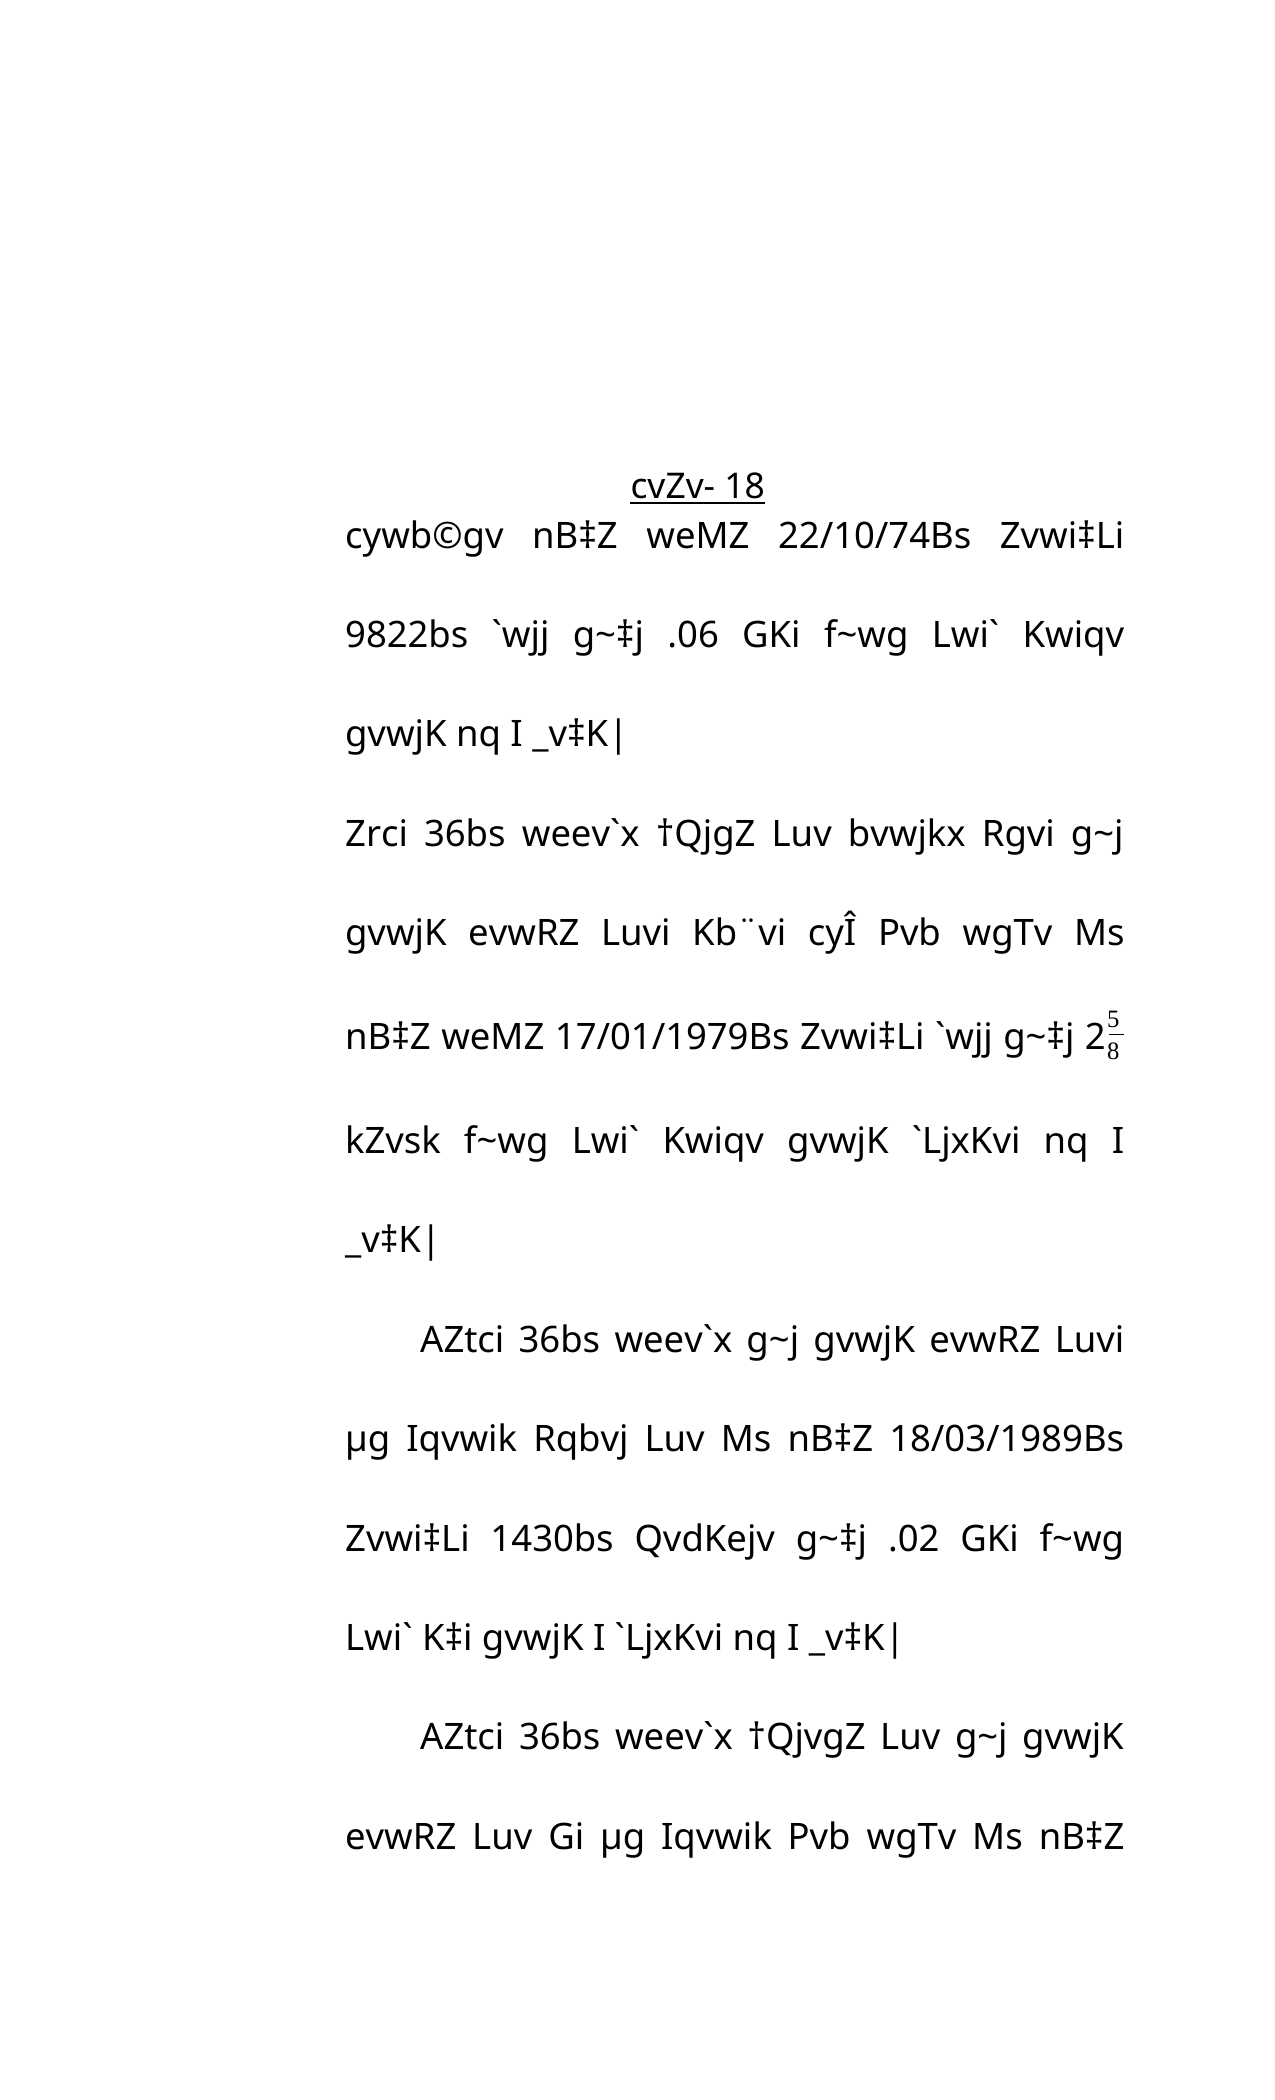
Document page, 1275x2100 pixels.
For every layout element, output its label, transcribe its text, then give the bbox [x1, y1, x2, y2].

list Zrci 36bs weev`x †QjgZ Luv bvwjkx Rgvi g~j gvwjK evwRZ Luvi Kb¨vi cyÎ Pvb wgTv Ms nB‡Z weMZ 17/01/1979Bs Zvwi‡Li `wjj g~‡j 2 kZvsk f~wg Lwi` Kwiqv gvwjK `LjxKvi nq I _v‡K| [345, 807, 1125, 1264]
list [345, 1711, 1125, 1860]
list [345, 509, 1125, 757]
list AZtci 36bs weev`x g~j gvwjK evwRZ Luvi µg Iqvwik Rqbvj Luv Ms nB‡Z 18/03/1989Bs Zvwi‡Li 1430bs QvdKejv g~‡j .02 GKi f~wg Lwi` K‡i gvwjK I `LjxKvi nq I _v‡K| [345, 1313, 1125, 1661]
